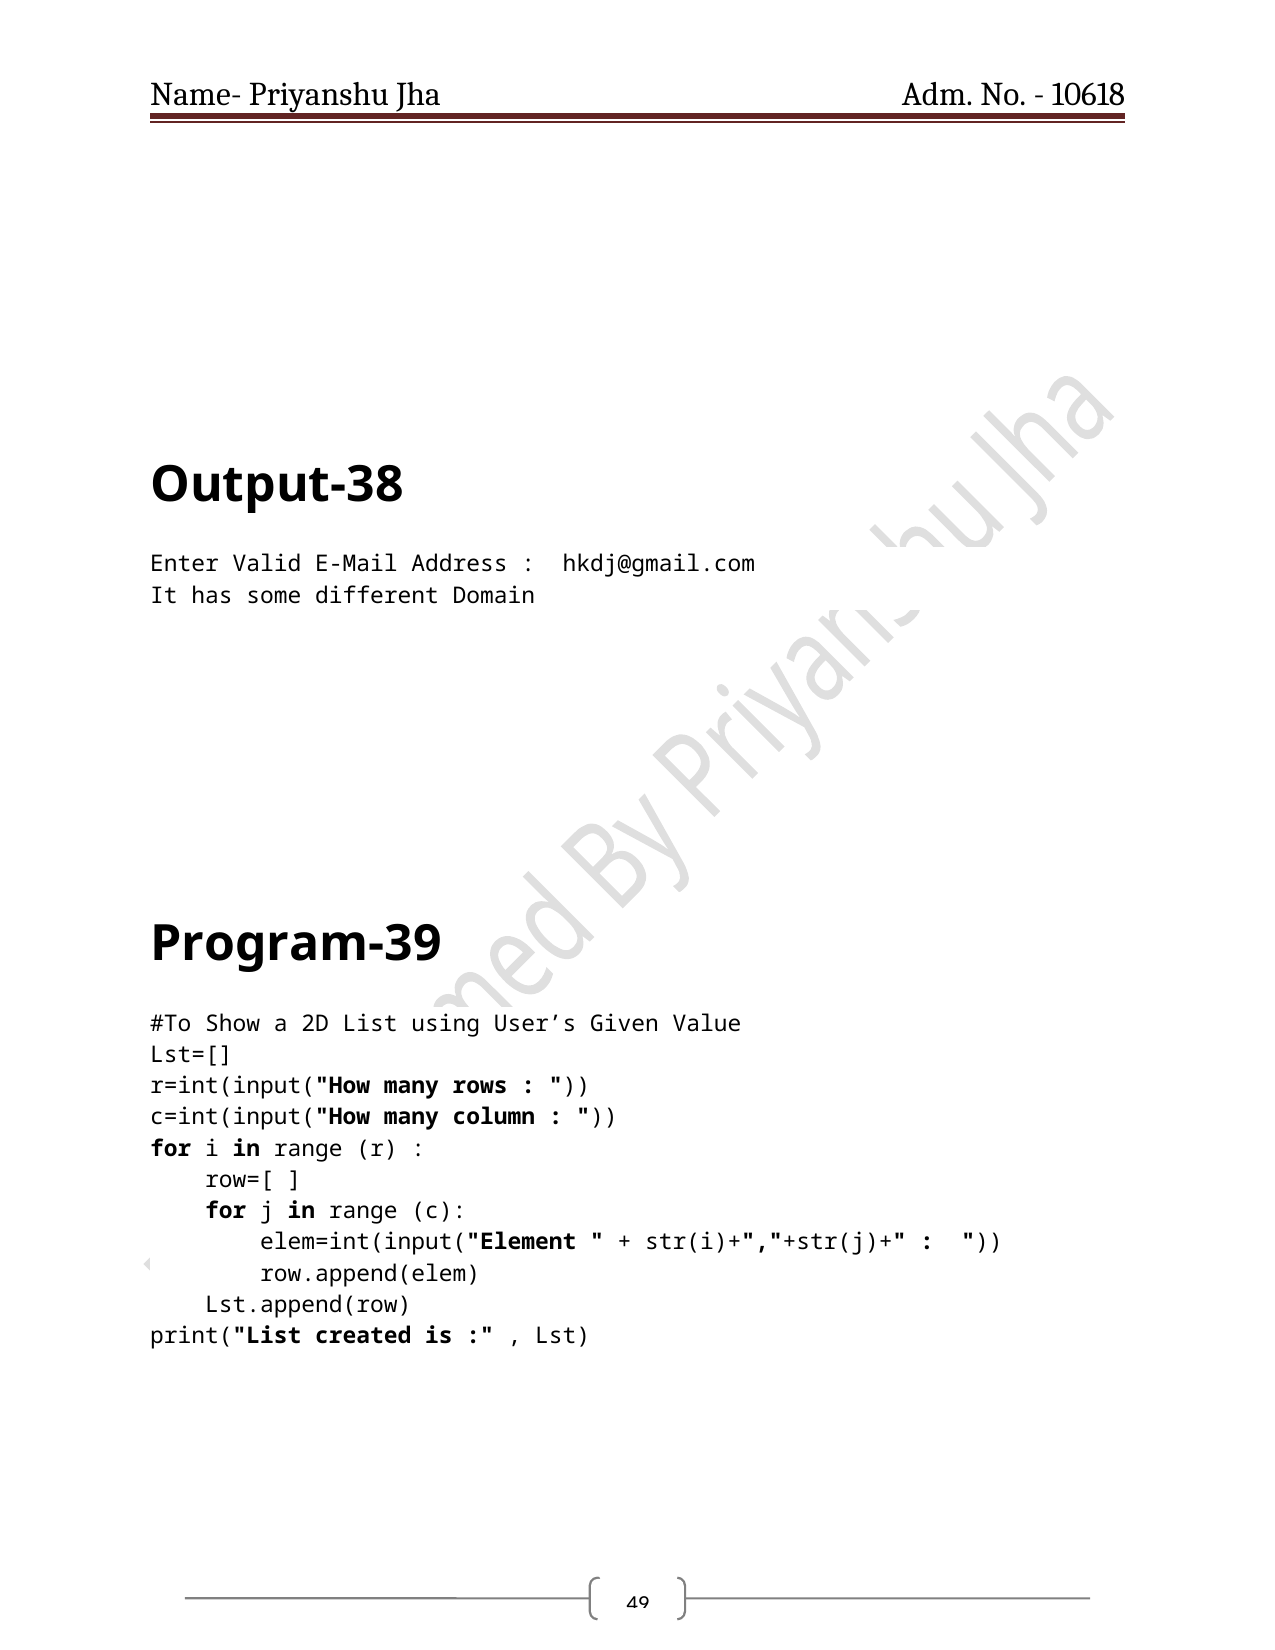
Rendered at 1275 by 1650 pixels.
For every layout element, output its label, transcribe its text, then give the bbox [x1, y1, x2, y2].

text It has some different Domain [150, 579, 1125, 610]
text #To Show a 2D List using User’s Given Value [150, 1007, 1125, 1038]
text Program-39 [150, 907, 1125, 976]
text Enter Valid E-Mail Address : hkdj@gmail.com [150, 547, 1125, 579]
text Lst=[] r=int(input("How many rows : ")) c=int(input("How many column : ")) for i in range (r) : row=[ ] for j in range (c): elem=int(input("Element " + str(i)+","+str(j)+" : ")) row.append(elem) Lst.append(row) print("List created is :" , Lst) [150, 1038, 1125, 1350]
text Output-38 [150, 448, 1125, 516]
